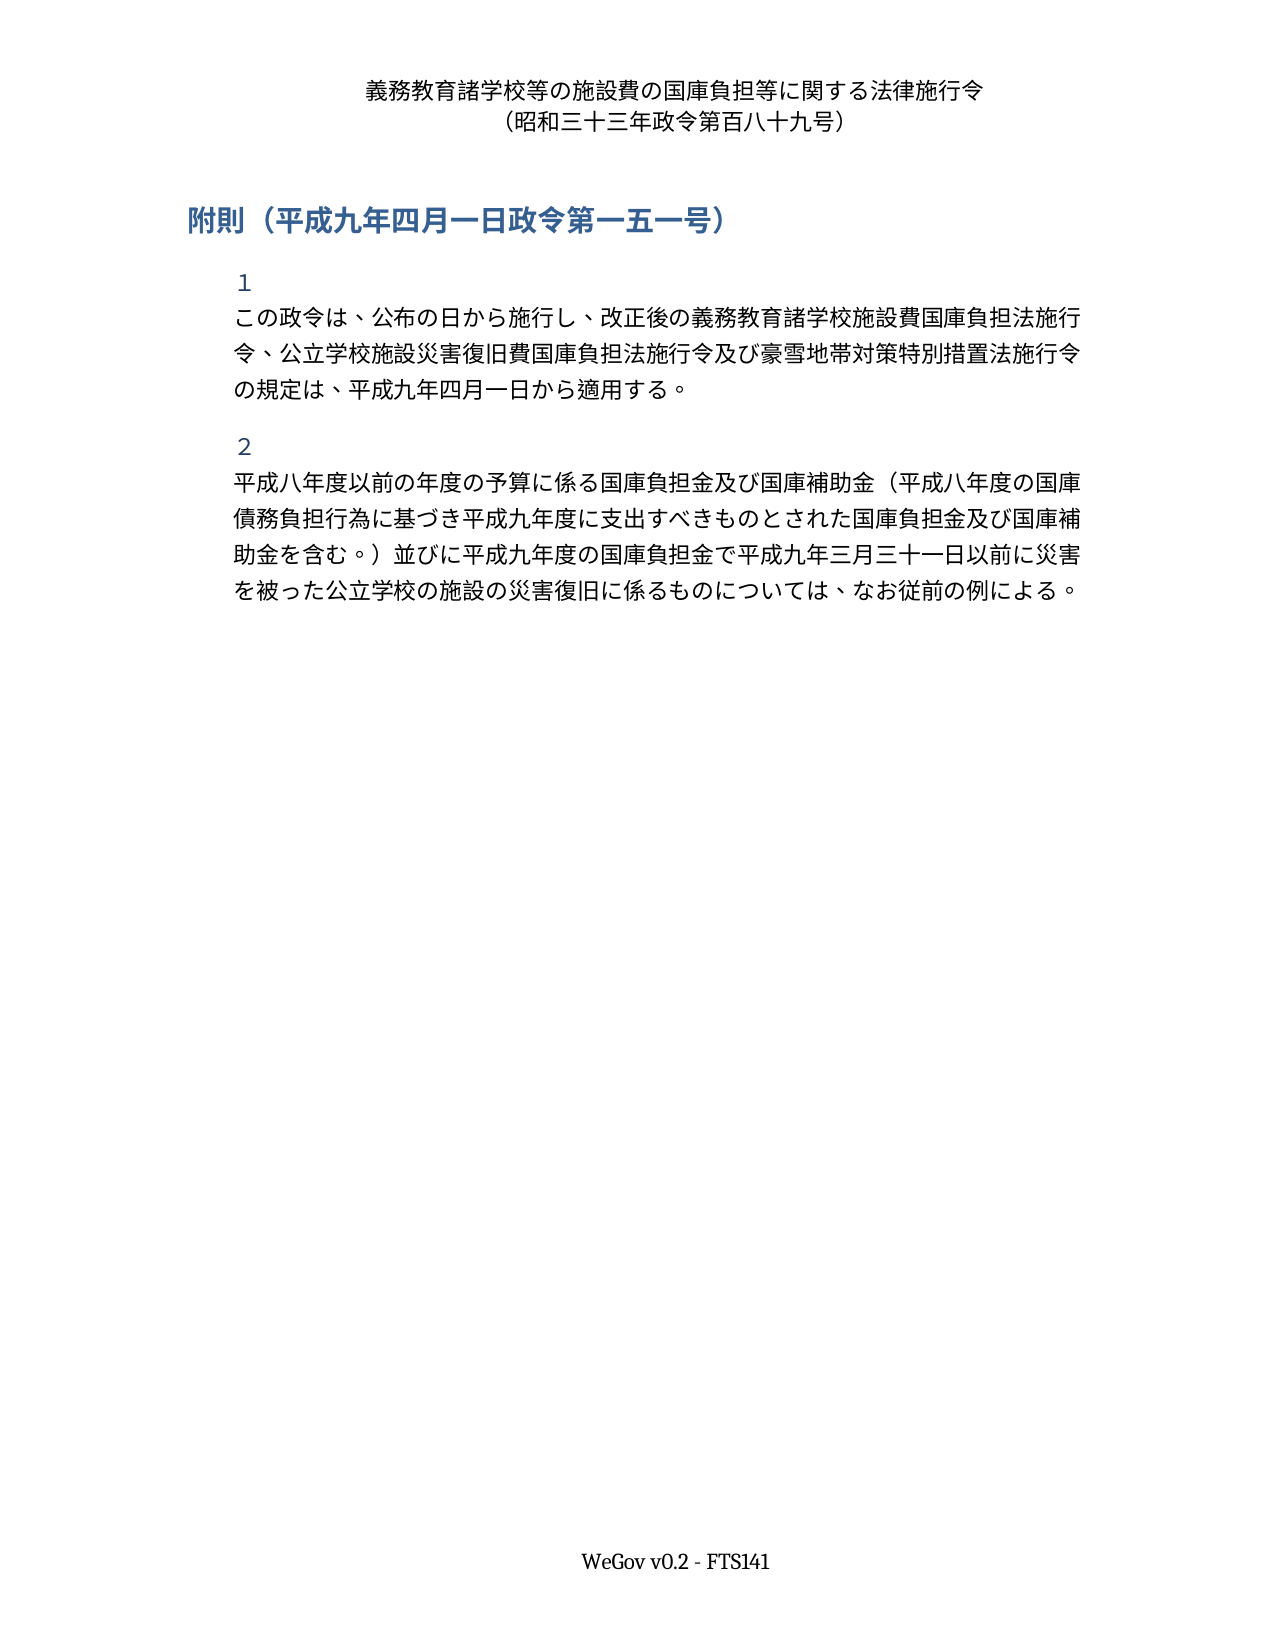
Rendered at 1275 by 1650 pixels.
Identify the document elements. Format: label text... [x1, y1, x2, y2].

subtitle ２ [233, 431, 1087, 462]
text この政令は、公布の日から施行し、改正後の義務教育諸学校施設費国庫負担法施行令、公立学校施設災害復旧費国庫負担法施行令及び豪雪地帯対策特別措置法施行令の規定は、平成九年四月一日から適用する。 [233, 302, 1087, 406]
text 平成八年度以前の年度の予算に係る国庫負担金及び国庫補助金（平成八年度の国庫債務負担行為に基づき平成九年度に支出すべきものとされた国庫負担金及び国庫補助金を含む。）並びに平成九年度の国庫負担金で平成九年三月三十一日以前に災害を被った公立学校の施設の災害復旧に係るものについては、なお従前の例による。 [233, 467, 1087, 606]
subtitle １ [233, 266, 1087, 298]
subtitle 附則（平成九年四月一日政令第一五一号） [187, 200, 1087, 240]
